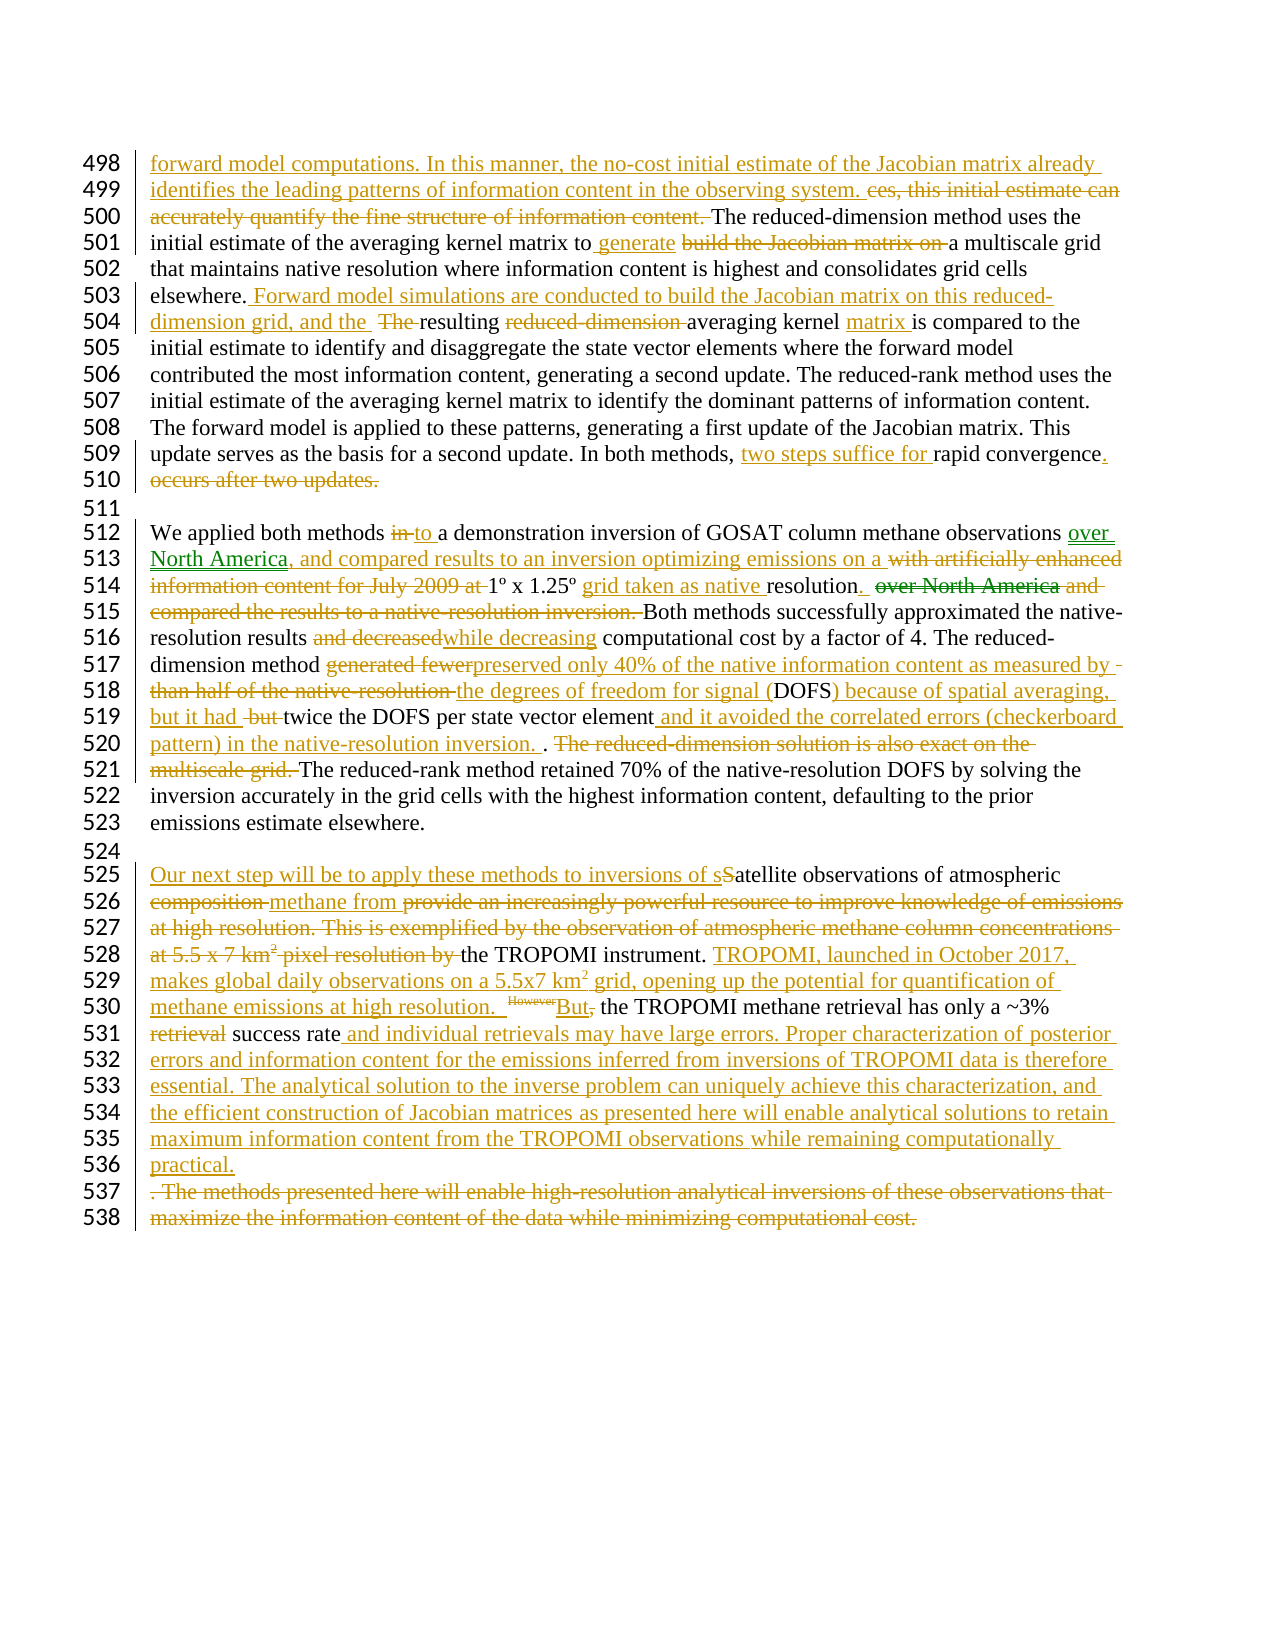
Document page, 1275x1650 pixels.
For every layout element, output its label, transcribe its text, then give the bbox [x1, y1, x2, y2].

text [150, 150, 1125, 493]
text atellite observations of atmospheric the TROPOMI instrument. the TROPOMI methane retrieval has only a ~3% success rate [150, 862, 1125, 1178]
text We applied both methods a demonstration inversion of GOSAT column methane observations 1º x 1.25º resolution Both methods successfully approximated the native-resolution results computational cost by a factor of 4. The reduced-dimension method DOFStwice the DOFS per state vector element. The reduced-rank method retained 70% of the native-resolution DOFS by solving the inversion accurately in the grid cells with the highest information content, defaulting to the prior emissions estimate elsewhere. [150, 519, 1125, 835]
